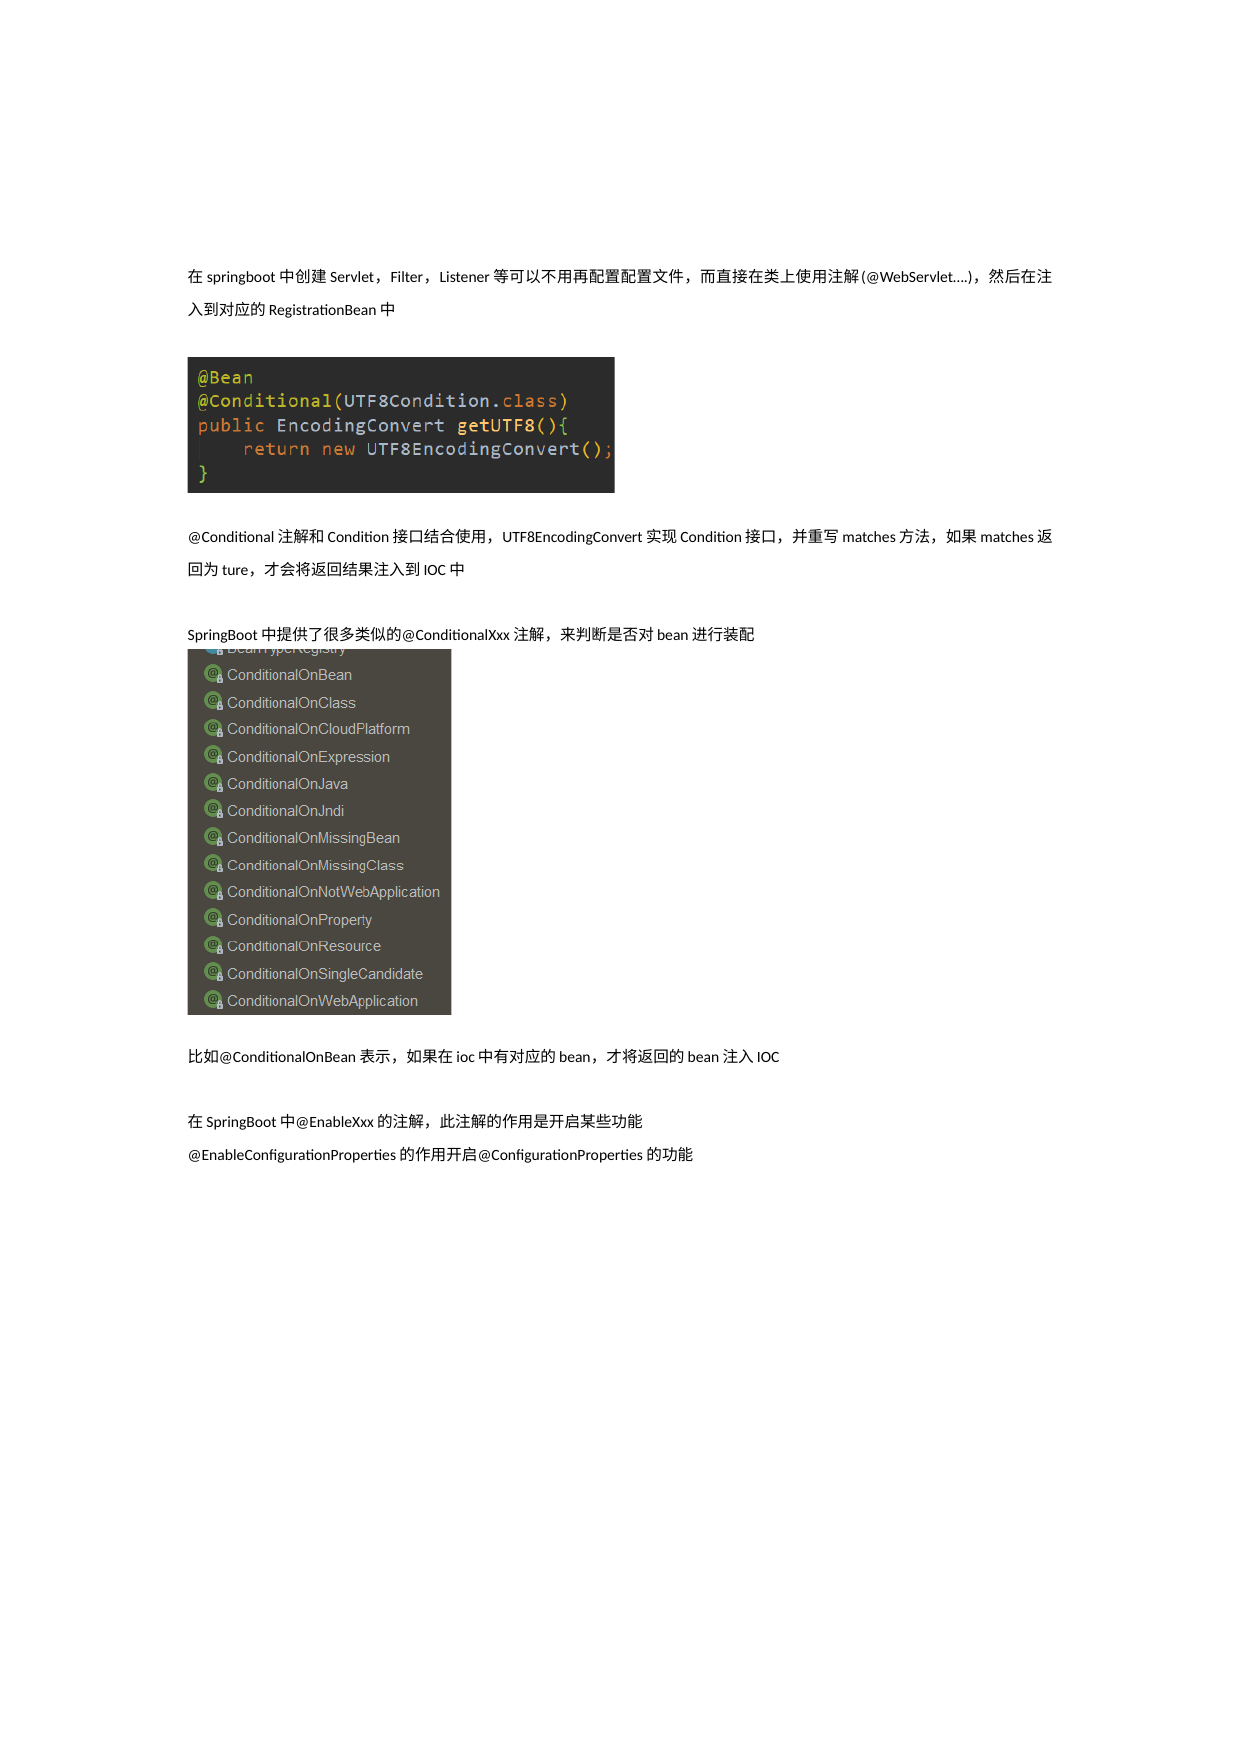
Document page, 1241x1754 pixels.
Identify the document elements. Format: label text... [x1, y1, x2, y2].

picture [187, 357, 615, 493]
text 在SpringBoot中@EnableXxx的注解，此注解的作用是开启某些功能 [187, 1104, 1053, 1137]
text SpringBoot中提供了很多类似的@ConditionalXxx注解，来判断是否对bean进行装配 [187, 617, 1053, 649]
text @EnableConfigurationProperties的作用开启@ConfigurationProperties的功能 [187, 1137, 1053, 1169]
text 比如@ConditionalOnBean表示，如果在ioc中有对应的bean，才将返回的bean注入IOC [187, 1039, 1053, 1072]
picture [187, 649, 452, 1015]
text 在springboot中创建Servlet，Filter，Listener等可以不用再配置配置文件，而直接在类上使用注解(@WebServlet….)，然后在注入到对应的RegistrationBean中 [187, 259, 1053, 324]
text @Conditional注解和Condition接口结合使用，UTF8EncodingConvert实现Condition接口，并重写matches方法，如果matches返回为ture，才会将返回结果注入到IOC中 [187, 519, 1053, 584]
